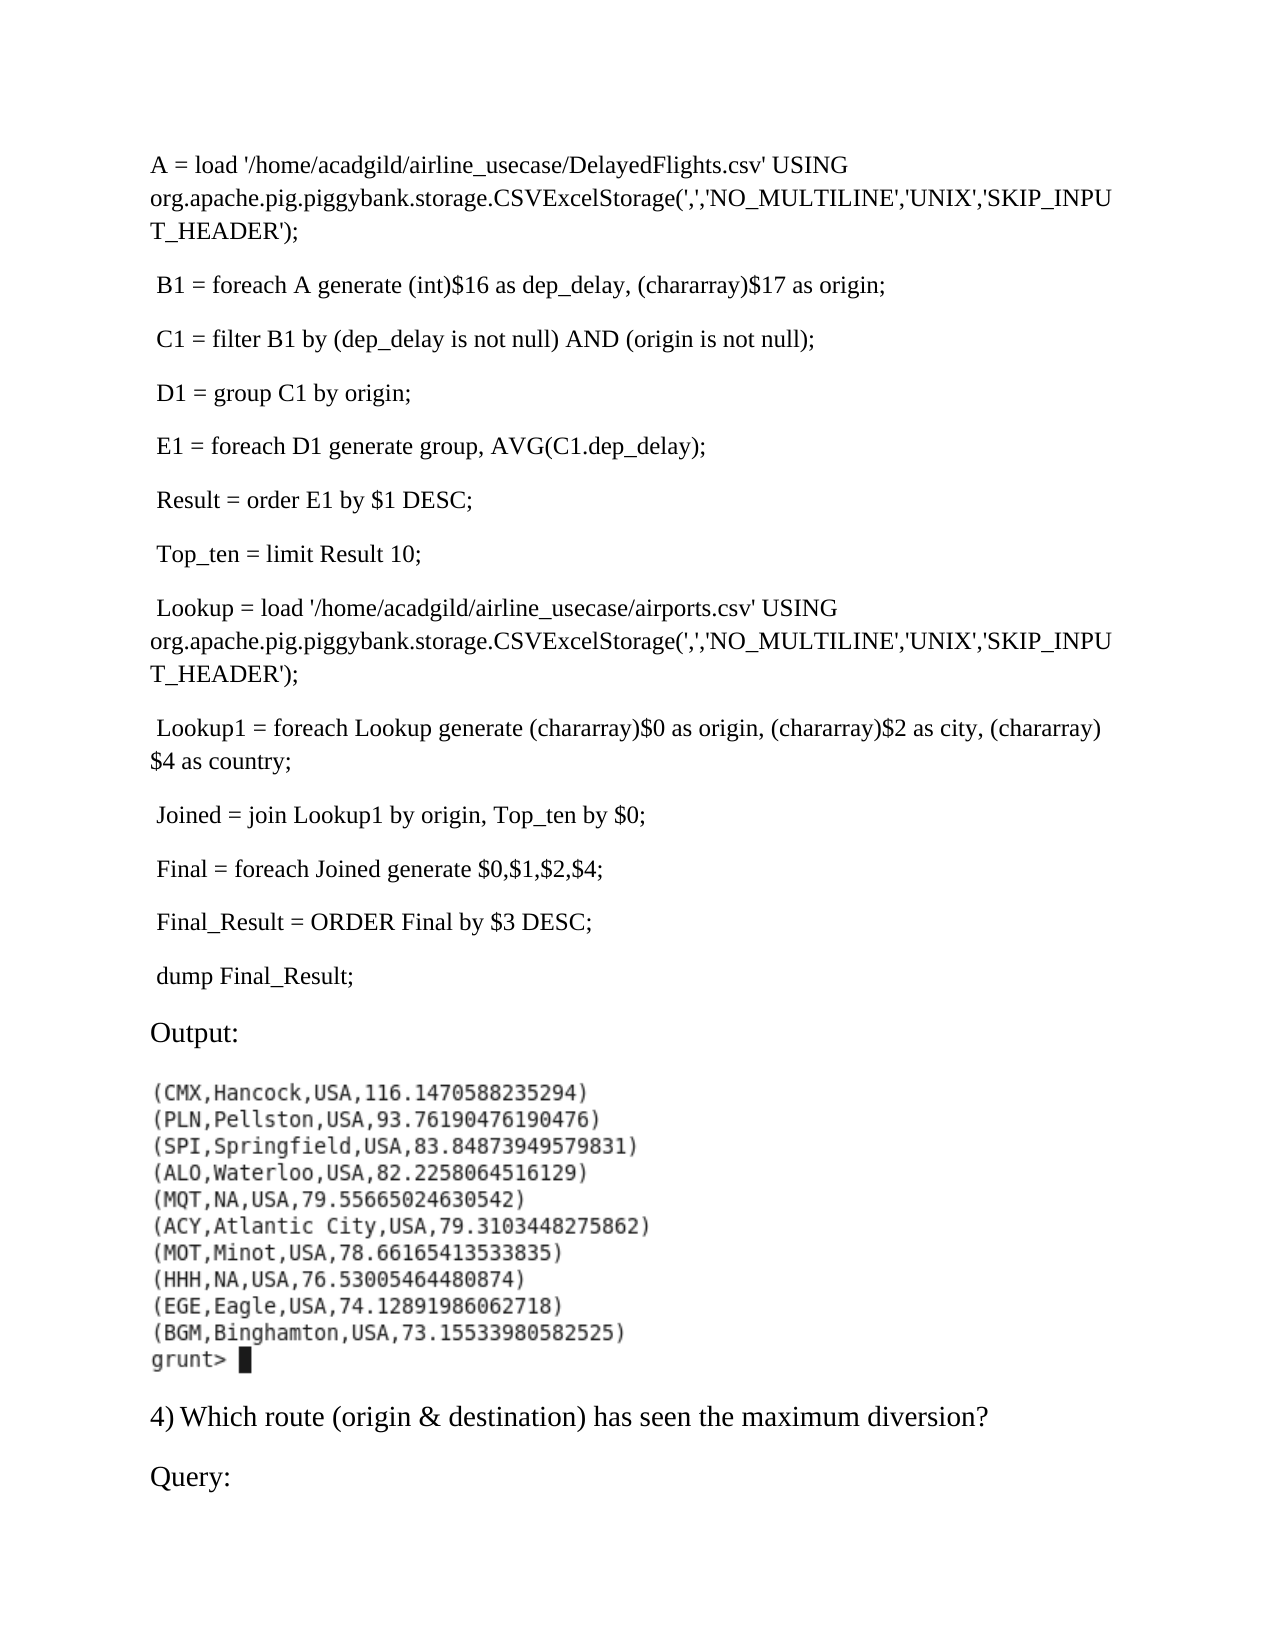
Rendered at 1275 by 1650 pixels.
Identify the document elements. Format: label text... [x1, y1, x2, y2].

text Lookup1 = foreach Lookup generate (chararray)$0 as origin, (chararray)$2 as city, (chararray)$4 as country; [150, 713, 1125, 775]
text A = load '/home/acadgild/airline_usecase/DelayedFlights.csv' USING org.apache.pig.piggybank.storage.CSVExcelStorage(',','NO_MULTILINE','UNIX','SKIP_INPUT_HEADER'); [150, 150, 1125, 245]
text E1 = foreach D1 generate group, AVG(C1.dep_delay); [150, 431, 1125, 460]
text B1 = foreach A generate (int)$16 as dep_delay, (chararray)$17 as origin; [150, 270, 1125, 299]
text D1 = group C1 by origin; [150, 378, 1125, 406]
text Final = foreach Joined generate $0,$1,$2,$4; [150, 854, 1125, 882]
text Query: [150, 1459, 1125, 1492]
text C1 = filter B1 by (dep_delay is not null) AND (origin is not null); [150, 324, 1125, 352]
text Top_ten = limit Result 10; [150, 539, 1125, 568]
text Lookup = load '/home/acadgild/airline_usecase/airports.csv' USING org.apache.pig.piggybank.storage.CSVExcelStorage(',','NO_MULTILINE','UNIX','SKIP_INPUT_HEADER'); [150, 593, 1125, 688]
text 4) Which route (origin & destination) has seen the maximum diversion? [150, 1399, 1125, 1433]
picture [150, 1074, 649, 1375]
text Output: [150, 1015, 1125, 1049]
text Final_Result = ORDER Final by $3 DESC; [150, 907, 1125, 936]
text dump Final_Result; [150, 961, 1125, 990]
text Joined = join Lookup1 by origin, Top_ten by $0; [150, 800, 1125, 828]
text Result = order E1 by $1 DESC; [150, 485, 1125, 514]
